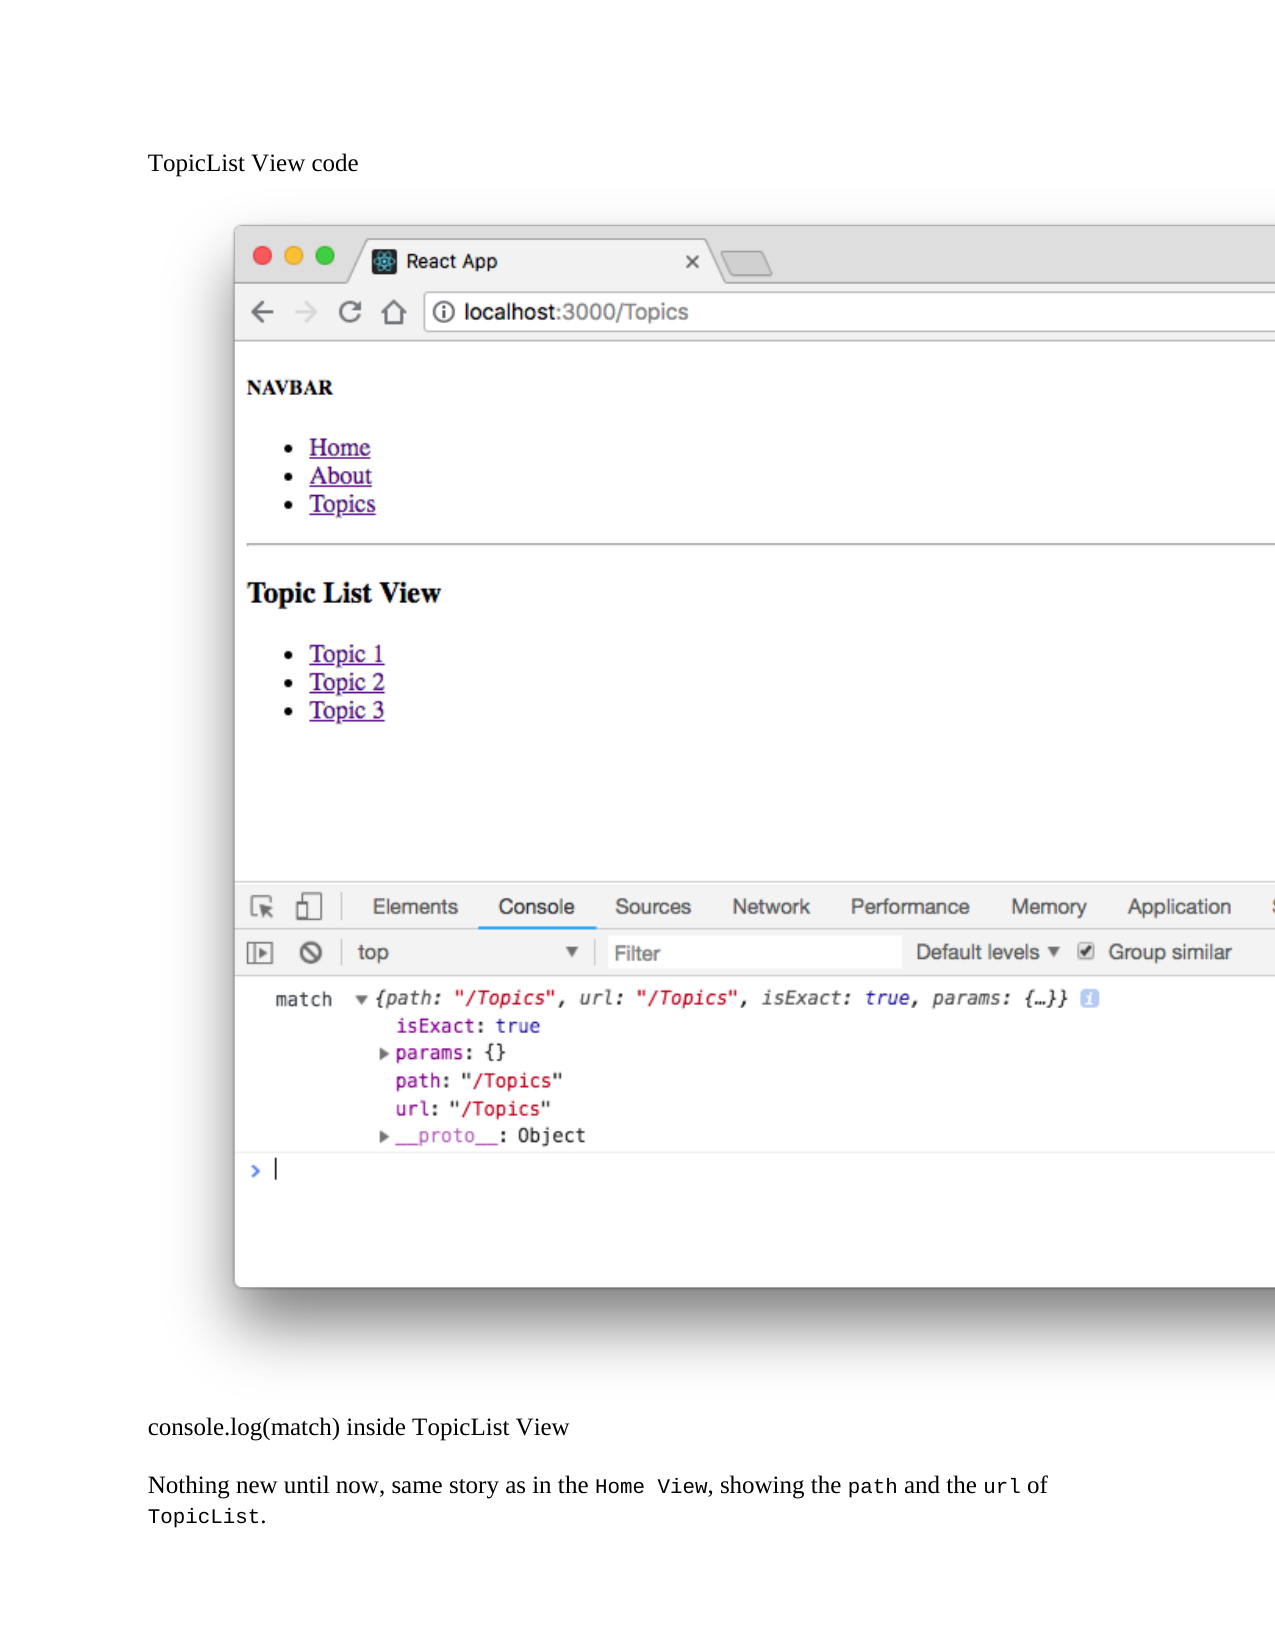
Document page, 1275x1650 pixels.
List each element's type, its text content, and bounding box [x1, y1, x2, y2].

text TopicList View code [148, 148, 1127, 176]
text console.log(match) inside TopicList View [148, 1413, 1127, 1441]
picture [147, 176, 1275, 1413]
text Nothing new until now, same story as in the Home View, showing the path and the url of TopicList. [148, 1470, 1127, 1529]
